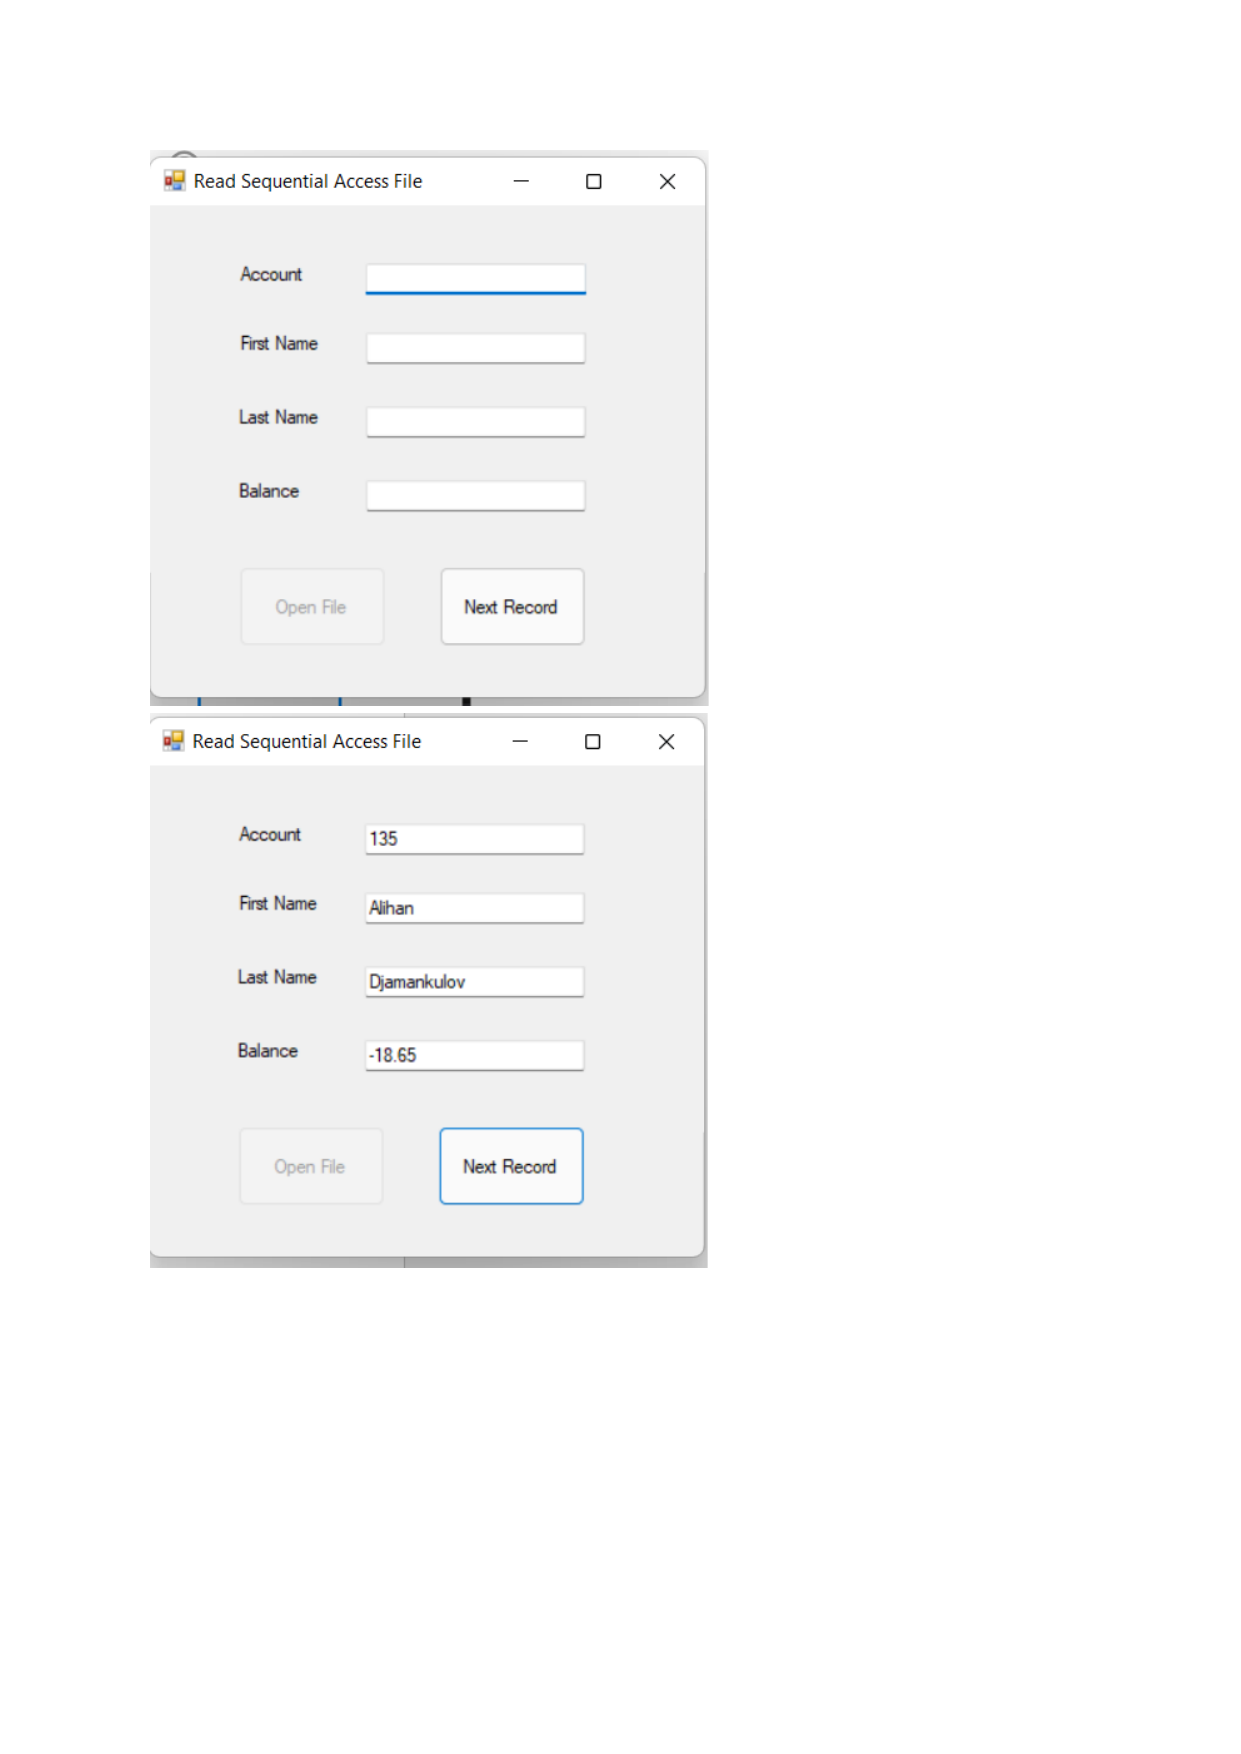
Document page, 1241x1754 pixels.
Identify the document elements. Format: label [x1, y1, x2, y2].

picture [150, 150, 709, 706]
picture [150, 713, 708, 1268]
